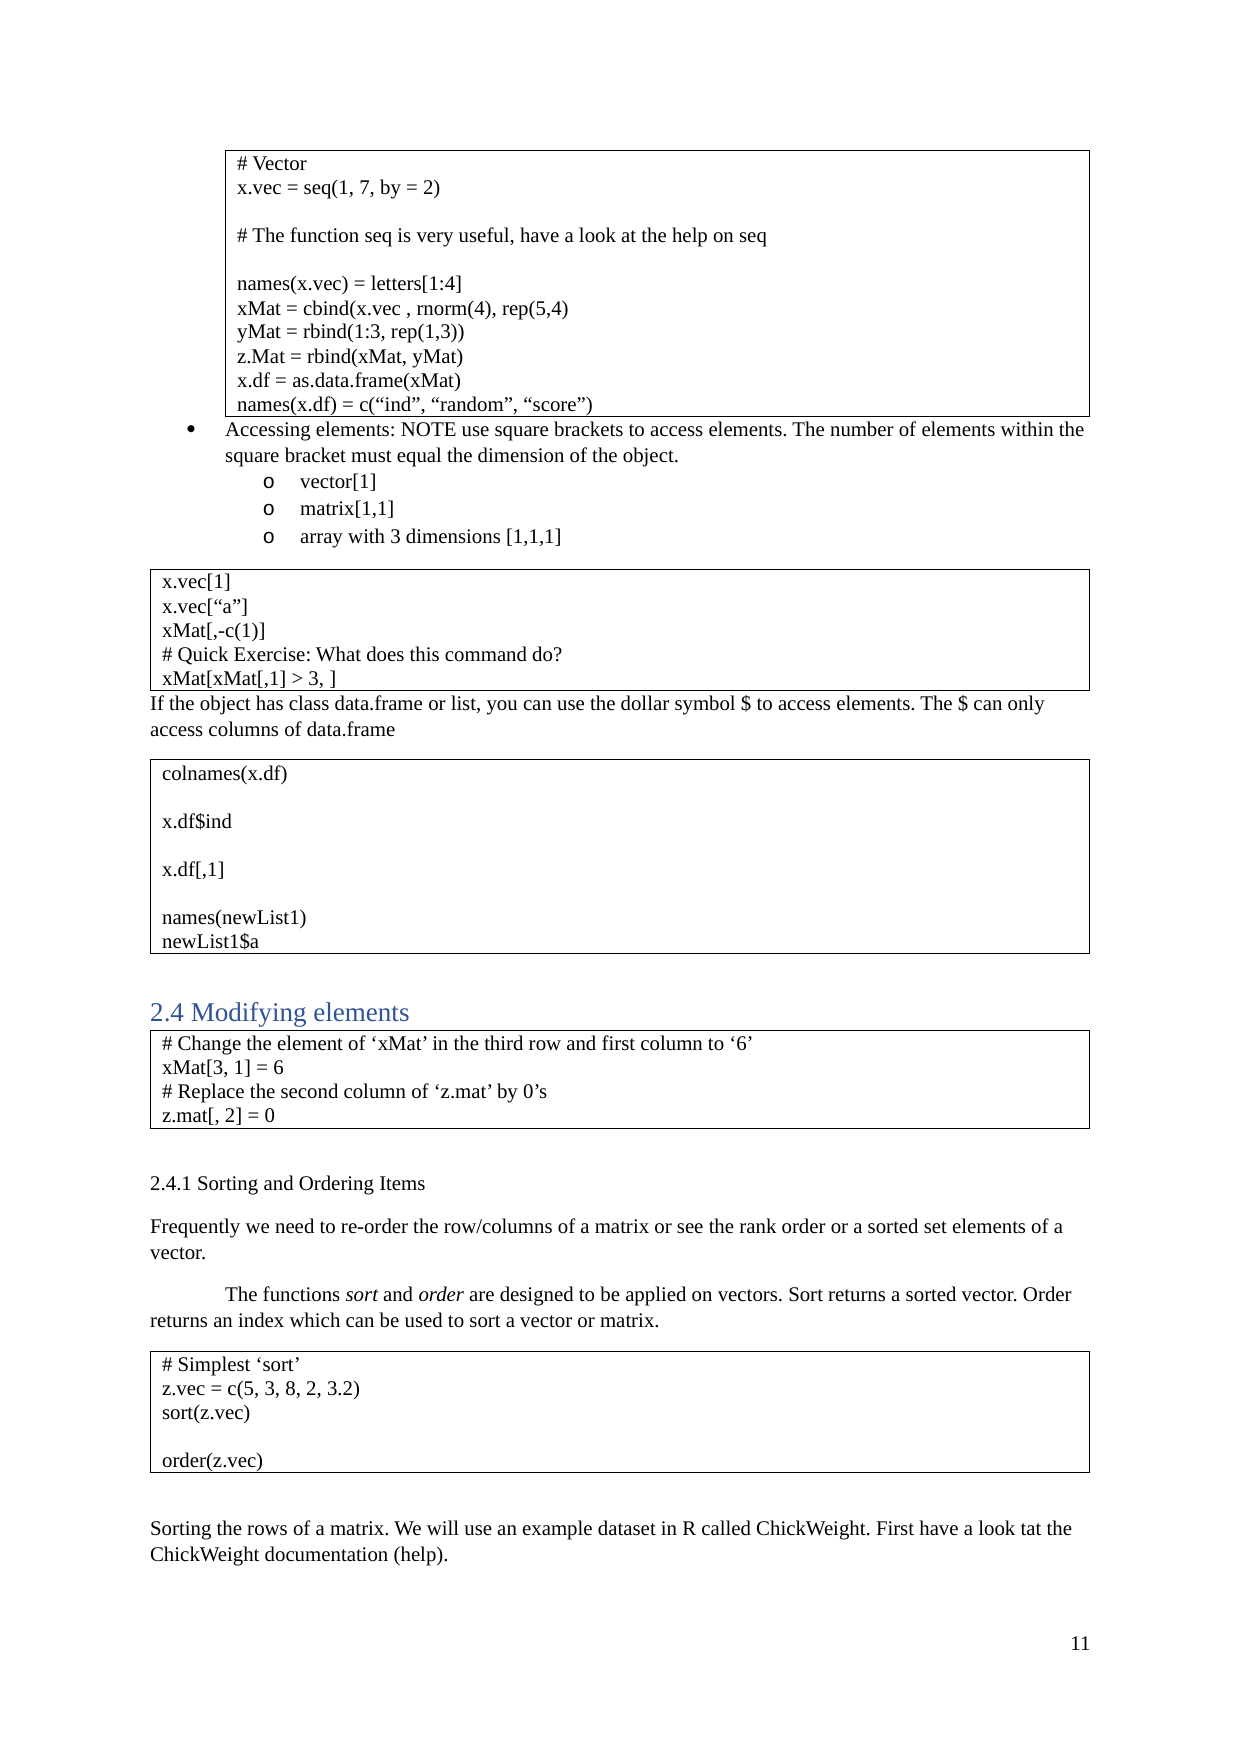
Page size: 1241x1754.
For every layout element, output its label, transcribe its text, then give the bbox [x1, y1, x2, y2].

list vector[1] [262, 469, 1090, 494]
text The functions sort and order are designed to be applied on vectors. Sort returns a sorted vector. Order returns an index which can be used to sort a vector or matrix. [150, 1282, 1090, 1332]
text If the object has class data.frame or list, you can use the dollar symbol $ to access elements. The $ can only access columns of data.frame [150, 691, 1090, 741]
list array with 3 dimensions [1,1,1] [262, 524, 1090, 550]
table_header colnames(x.df) x.df$ind x.df[,1] names(newList1) newList1$a [151, 760, 1089, 953]
table_header # Simplest ‘sort’ z.vec = c(5, 3, 8, 2, 3.2) sort(z.vec) order(z.vec) [151, 1352, 1089, 1472]
subtitle 2.4 Modifying elements [150, 997, 1090, 1028]
table_header # Change the element of ‘xMat’ in the third row and first column to ‘6’ xMat[3, 1] = 6 # Replace the second column of ‘z.mat’ by 0’s z.mat[, 2] = 0 [151, 1031, 1089, 1127]
text 2.4.1 Sorting and Ordering Items [150, 1171, 1090, 1195]
list Accessing elements: NOTE use square brackets to access elements. The number of elements within the square bracket must equal the dimension of the object. [187, 417, 1090, 467]
text Frequently we need to re-order the row/columns of a matrix or see the rank order or a sorted set elements of a vector. [150, 1214, 1090, 1264]
table_header # Vector x.vec = seq(1, 7, by = 2) # The function seq is very useful, have a look at the help on seq names(x.vec) = letters[1:4] xMat = cbind(x.vec , rnorm(4), rep(5,4) yMat = rbind(1:3, rep(1,3)) z.Mat = rbind(xMat, yMat) x.df = as.data.frame(xMat) names(x.df) = c(“ind”, “random”, “score”) [226, 151, 1089, 416]
text Sorting the rows of a matrix. We will use an example dataset in R called ChickWeight. First have a look tat the ChickWeight documentation (help). [150, 1516, 1090, 1566]
table_header x.vec[1] x.vec[“a”] xMat[,-c(1)] # Quick Exercise: What does this command do? xMat[xMat[,1] > 3, ] [151, 570, 1089, 690]
list matrix[1,1] [262, 496, 1090, 522]
